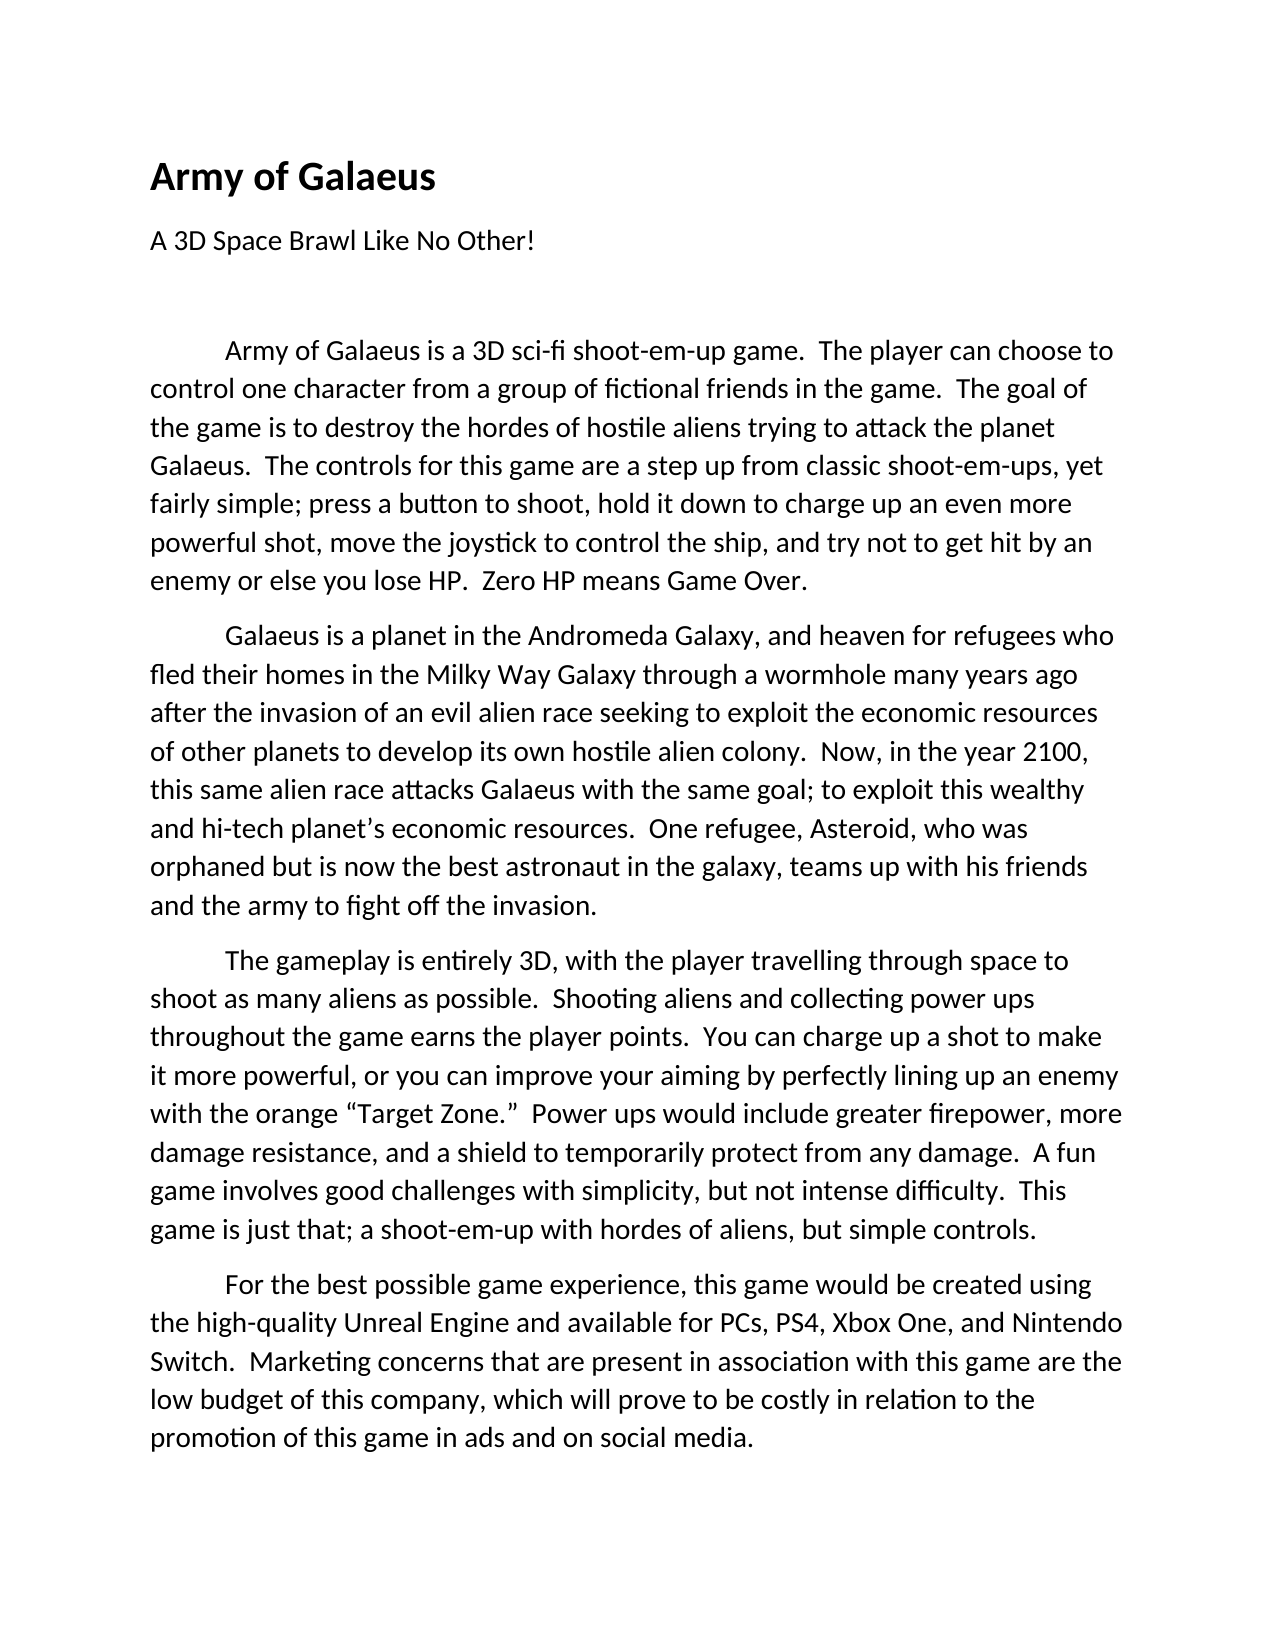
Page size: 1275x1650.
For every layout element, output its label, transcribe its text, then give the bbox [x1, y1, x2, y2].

text Galaeus is a planet in the Andromeda Galaxy, and heaven for refugees who fled their homes in the Milky Way Galaxy through a wormhole many years ago after the invasion of an evil alien race seeking to exploit the economic resources of other planets to develop its own hostile alien colony. Now, in the year 2100, this same alien race attacks Galaeus with the same goal; to exploit this wealthy and hi-tech planet’s economic resources. One refugee, Asteroid, who was orphaned but is now the best astronaut in the galaxy, teams up with his friends and the army to fight off the invasion. [150, 617, 1125, 922]
text The gameplay is entirely 3D, with the player travelling through space to shoot as many aliens as possible. Shooting aliens and collecting power ups throughout the game earns the player points. You can charge up a shot to make it more powerful, or you can improve your aiming by perfectly lining up an enemy with the orange “Target Zone.” Power ups would include greater firepower, more damage resistance, and a shield to temporarily protect from any damage. A fun game involves good challenges with simplicity, but not intense difficulty. This game is just that; a shoot-em-up with hordes of aliens, but simple controls. [150, 942, 1125, 1246]
text For the best possible game experience, this game would be created using the high-quality Unreal Engine and available for PCs, PS4, Xbox One, and Nintendo Switch. Marketing concerns that are present in association with this game are the low budget of this company, which will prove to be costly in relation to the promotion of this game in ads and on social media. [150, 1266, 1125, 1455]
text A 3D Space Brawl Like No Other! [150, 222, 1125, 257]
text Army of Galaeus is a 3D sci-fi shoot-em-up game. The player can choose to control one character from a group of fictional friends in the game. The goal of the game is to destroy the hordes of hostile aliens trying to attack the planet Galaeus. The controls for this game are a step up from classic shoot-em-ups, yet fairly simple; press a button to shoot, hold it down to charge up an even more powerful shot, move the joystick to control the ship, and try not to get hit by an enemy or else you lose HP. Zero HP means Game Over. [150, 332, 1125, 598]
text Army of Galaeus [150, 150, 1125, 201]
